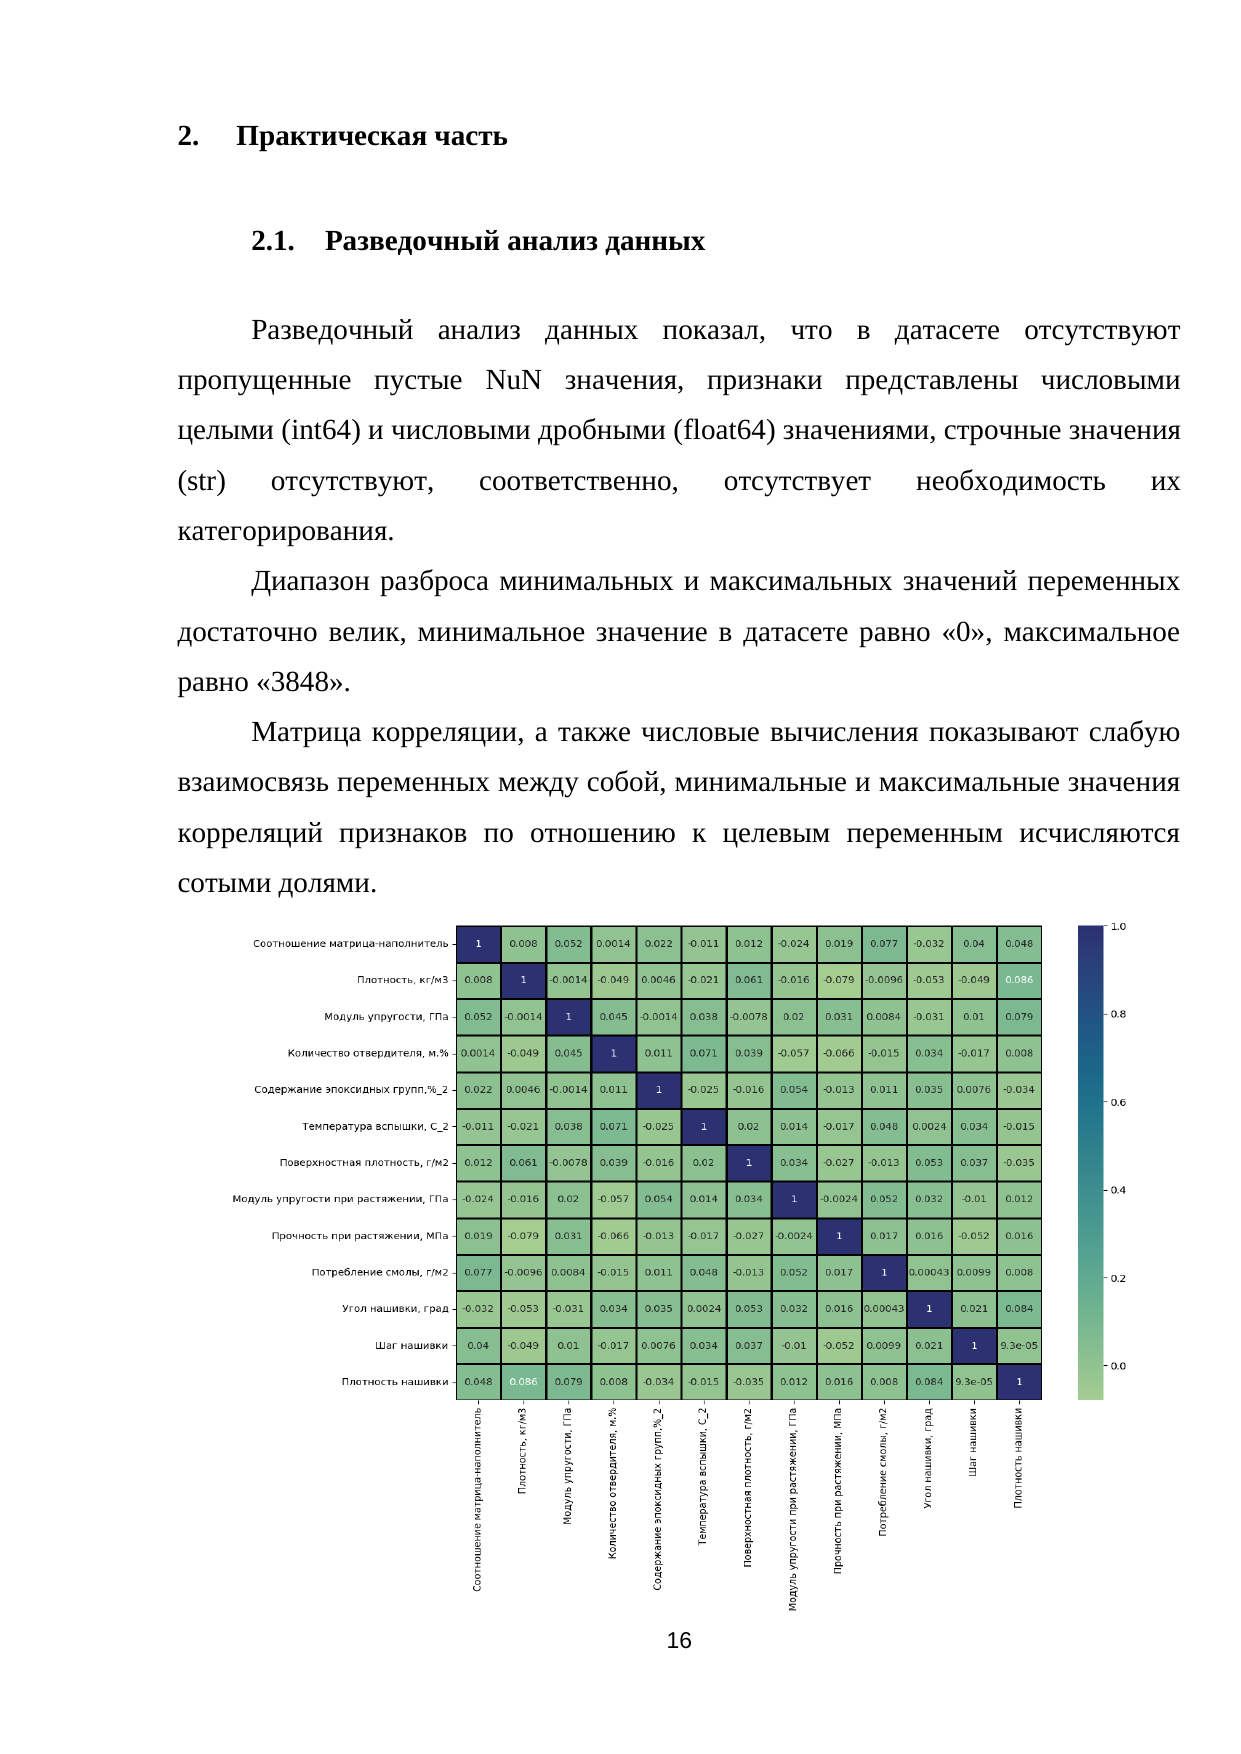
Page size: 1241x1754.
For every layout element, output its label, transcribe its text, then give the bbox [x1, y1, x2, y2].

text Диапазон разброса минимальных и максимальных значений переменных достаточно велик, минимальное значение в датасете равно «0», максимальное равно «3848». [177, 563, 1181, 697]
picture [225, 915, 1133, 1617]
subtitle Разведочный анализ данных [251, 223, 1181, 256]
subtitle Практическая часть [177, 118, 1181, 152]
text Матрица корреляции, а также числовые вычисления показывают слабую взаимосвязь переменных между собой, минимальные и максимальные значения корреляций признаков по отношению к целевым переменным исчисляются сотыми долями. [177, 714, 1181, 899]
text Разведочный анализ данных показал, что в датасете отсутствуют пропущенные пустые NuN значения, признаки представлены числовыми целыми (int64) и числовыми дробными (float64) значениями, строчные значения (str) отсутствуют, соответственно, отсутствует необходимость их категорирования. [177, 312, 1181, 547]
